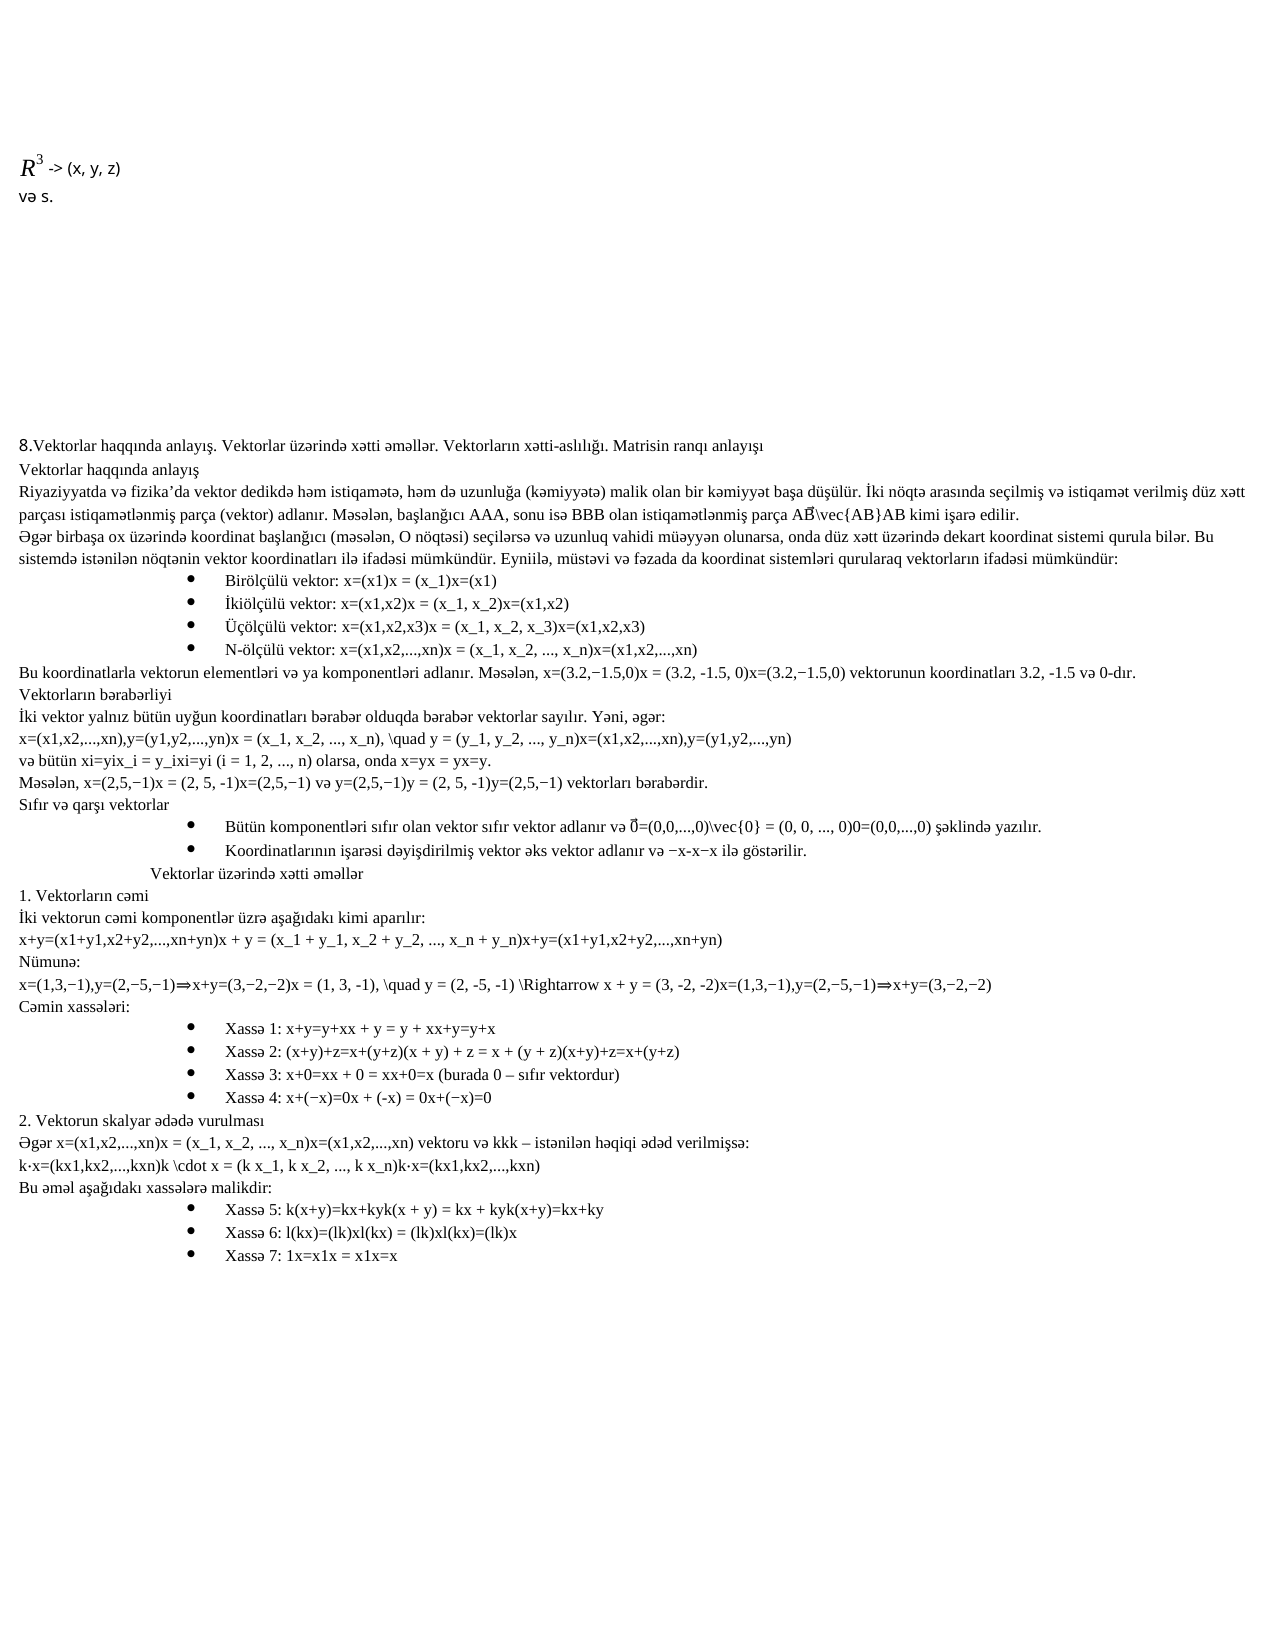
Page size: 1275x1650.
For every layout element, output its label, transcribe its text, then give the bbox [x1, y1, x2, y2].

list Koordinatlarının işarəsi dəyişdirilmiş vektor əks vektor adlanır və −x-x−x ilə göstərilir. [187, 841, 1256, 861]
list Xassə 6: l(kx)=(lk)xl(kx) = (lk)xl(kx)=(lk)x [187, 1222, 1256, 1243]
text 1. Vektorların cəmi [19, 886, 1256, 905]
text Bu əməl aşağıdakı xassələrə malikdir: [19, 1177, 1256, 1197]
text Əgər birbaşa ox üzərində koordinat başlanğıcı (məsələn, O nöqtəsi) seçilərsə və uzunluq vahidi müəyyən olunarsa, onda düz xətt üzərində dekart koordinat sistemi qurula bilər. Bu sistemdə istənilən nöqtənin vektor koordinatları ilə ifadəsi mümkündür. Eyniilə, müstəvi və fəzada da koordinat sistemləri qurularaq vektorların ifadəsi mümkündür: [19, 526, 1256, 568]
list Üçölçülü vektor: x=(x1,x2,x3)x = (x_1, x_2, x_3)x=(x1​,x2​,x3​) [187, 616, 1256, 637]
text Bu koordinatlarla vektorun elementləri və ya komponentləri adlanır. Məsələn, x=(3.2,−1.5,0)x = (3.2, -1.5, 0)x=(3.2,−1.5,0) vektorunun koordinatları 3.2, -1.5 və 0-dır. [19, 662, 1256, 682]
text Məsələn, x=(2,5,−1)x = (2, 5, -1)x=(2,5,−1) və y=(2,5,−1)y = (2, 5, -1)y=(2,5,−1) vektorları bərabərdir. [19, 772, 1256, 792]
list Xassə 1: x+y=y+xx + y = y + xx+y=y+x [187, 1018, 1256, 1038]
list N-ölçülü vektor: x=(x1,x2,...,xn)x = (x_1, x_2, ..., x_n)x=(x1​,x2​,...,xn​) [187, 639, 1256, 659]
text Sıfır və qarşı vektorlar [19, 794, 1256, 813]
text x=(x1,x2,...,xn),y=(y1,y2,...,yn)x = (x_1, x_2, ..., x_n), \quad y = (y_1, y_2, ..., y_n)x=(x1​,x2​,...,xn​),y=(y1​,y2​,...,yn​) [19, 728, 1256, 748]
list İkiölçülü vektor: x=(x1,x2)x = (x_1, x_2)x=(x1​,x2​) [187, 593, 1256, 613]
text 8.Vektorlar haqqında anlayış. Vektorlar üzərində xətti əməllər. Vektorların xətti-aslılığı. Matrisin ranqı anlayışı [19, 433, 1256, 456]
text Riyaziyyatda və fizika’da vektor dedikdə həm istiqamətə, həm də uzunluğa (kəmiyyətə) malik olan bir kəmiyyət başa düşülür. İki nöqtə arasında seçilmiş və istiqamət verilmiş düz xətt parçası istiqamətlənmiş parça (vektor) adlanır. Məsələn, başlanğıcı AAA, sonu isə BBB olan istiqamətlənmiş parça AB⃗\vec{AB}AB kimi işarə edilir. [19, 481, 1256, 523]
list Xassə 7: 1x=x1x = x1x=x [187, 1246, 1256, 1266]
text Əgər x=(x1,x2,...,xn)x = (x_1, x_2, ..., x_n)x=(x1​,x2​,...,xn​) vektoru və kkk – istənilən həqiqi ədəd verilmişsə: [19, 1132, 1256, 1152]
text və bütün xi=yix_i = y_ixi​=yi​ (i = 1, 2, ..., n) olarsa, onda x=yx = yx=y. [19, 750, 1256, 769]
text Nümunə: [19, 951, 1256, 971]
list Xassə 4: x+(−x)=0x + (-x) = 0x+(−x)=0 [187, 1087, 1256, 1108]
text və s. [19, 184, 1256, 207]
text Vektorların bərabərliyi [19, 684, 1256, 704]
list Birölçülü vektor: x=(x1)x = (x_1)x=(x1​) [187, 570, 1256, 591]
list Xassə 3: x+0=xx + 0 = xx+0=x (burada 0 – sıfır vektordur) [187, 1064, 1256, 1084]
text k⋅x=(kx1,kx2,...,kxn)k \cdot x = (k x_1, k x_2, ..., k x_n)k⋅x=(kx1​,kx2​,...,kxn​) [19, 1154, 1256, 1174]
text x+y=(x1+y1,x2+y2,...,xn+yn)x + y = (x_1 + y_1, x_2 + y_2, ..., x_n + y_n)x+y=(x1​+y1​,x2​+y2​,...,xn​+yn​) [19, 929, 1256, 949]
text Vektorlar üzərində xətti əməllər [150, 863, 1256, 883]
list Xassə 2: (x+y)+z=x+(y+z)(x + y) + z = x + (y + z)(x+y)+z=x+(y+z) [187, 1041, 1256, 1062]
text -> (x, y, z) [19, 150, 1256, 181]
text x=(1,3,−1),y=(2,−5,−1)⇒x+y=(3,−2,−2)x = (1, 3, -1), \quad y = (2, -5, -1) \Rightarrow x + y = (3, -2, -2)x=(1,3,−1),y=(2,−5,−1)⇒x+y=(3,−2,−2) [19, 973, 1256, 993]
text 2. Vektorun skalyar ədədə vurulması [19, 1111, 1256, 1130]
text Vektorlar haqqında anlayış [19, 459, 1256, 478]
list Xassə 5: k(x+y)=kx+kyk(x + y) = kx + kyk(x+y)=kx+ky [187, 1199, 1256, 1219]
text İki vektor yalnız bütün uyğun koordinatları bərabər olduqda bərabər vektorlar sayılır. Yəni, əgər: [19, 706, 1256, 726]
text İki vektorun cəmi komponentlər üzrə aşağıdakı kimi aparılır: [19, 907, 1256, 927]
text Cəmin xassələri: [19, 996, 1256, 1016]
list Bütün komponentləri sıfır olan vektor sıfır vektor adlanır və 0⃗=(0,0,...,0)\vec{0} = (0, 0, ..., 0)0=(0,0,...,0) şəklində yazılır. [187, 816, 1256, 837]
